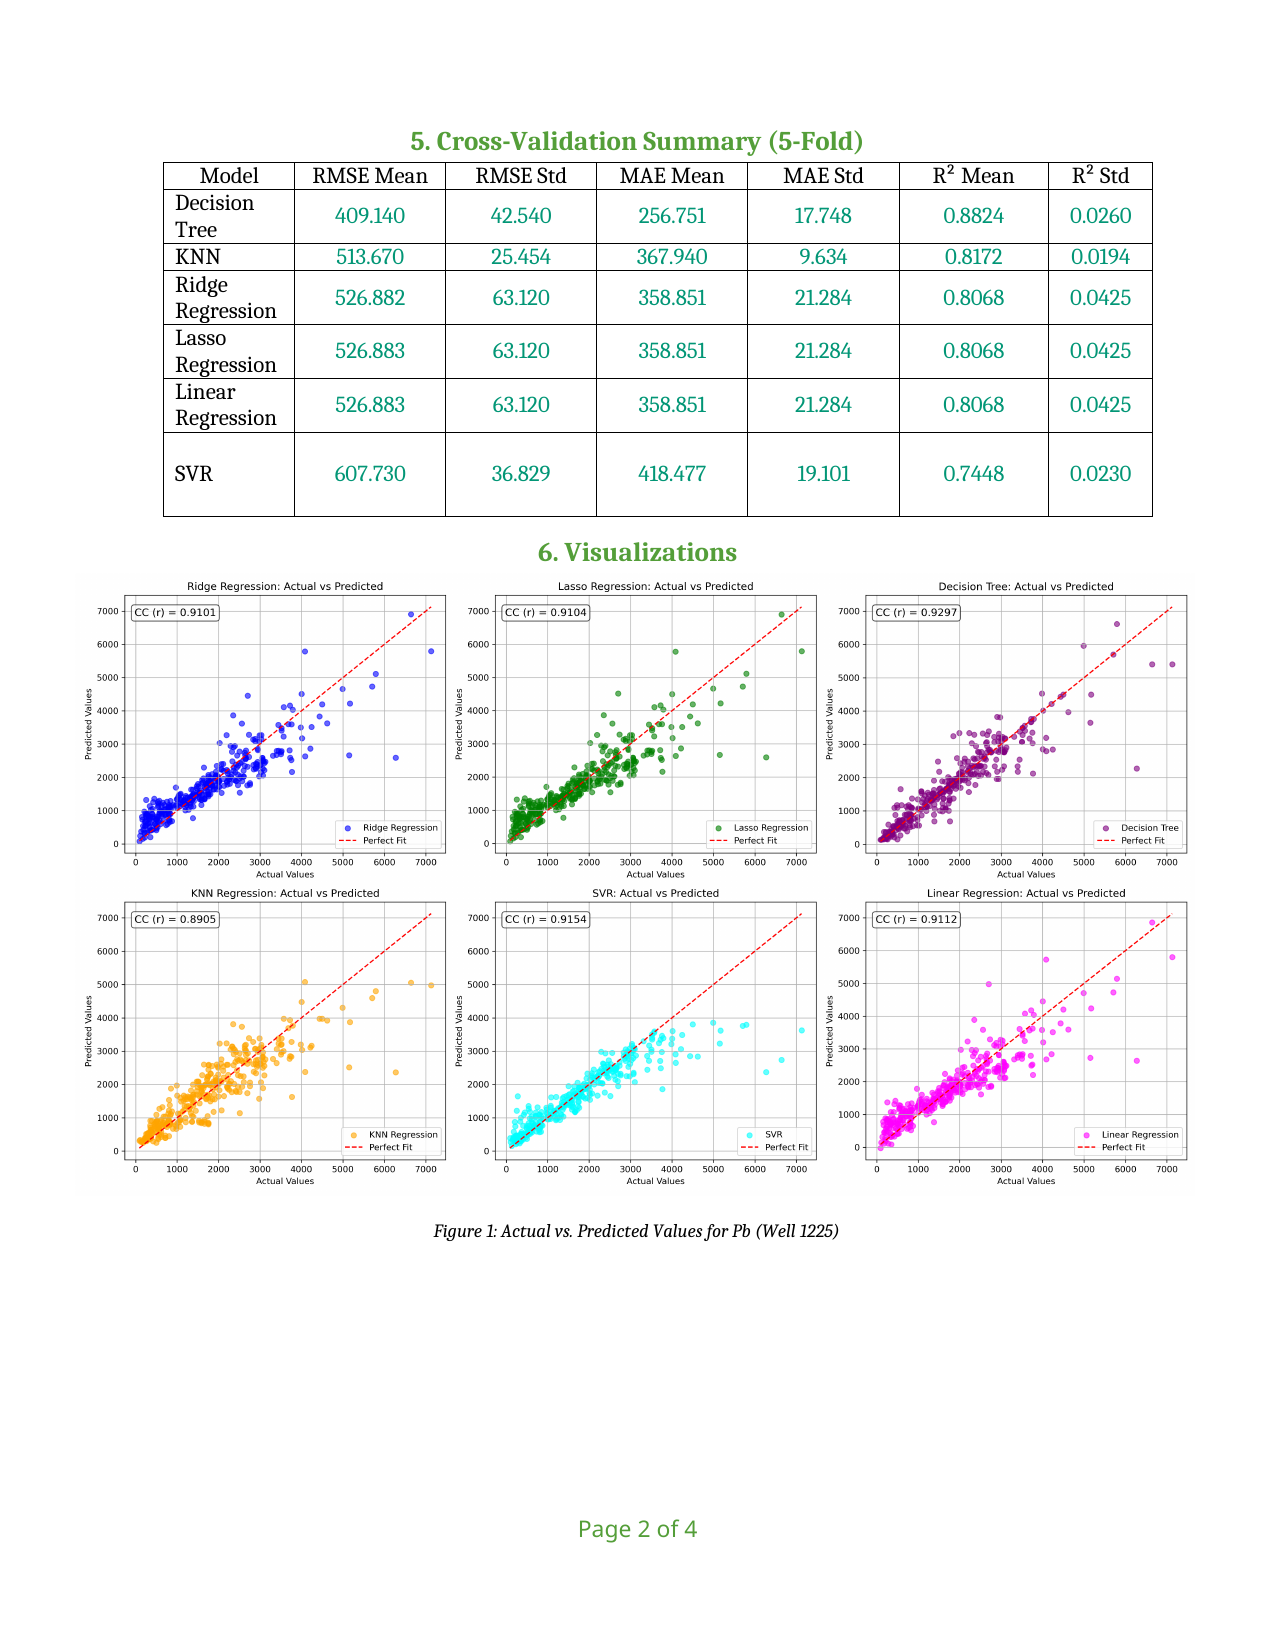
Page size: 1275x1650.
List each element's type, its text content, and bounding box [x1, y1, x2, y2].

table_cell 0.0425 [1049, 379, 1152, 432]
table_cell 418.477 [597, 433, 747, 516]
table_cell 358.851 [597, 379, 747, 432]
subtitle 6. Visualizations [75, 537, 1200, 568]
table_cell 0.0260 [1049, 190, 1152, 243]
picture [75, 573, 1196, 1196]
table_cell 367.940 [597, 244, 747, 270]
table_cell 526.883 [295, 379, 445, 432]
table_header MAE Mean [597, 163, 747, 189]
table_cell 19.101 [748, 433, 899, 516]
table_cell 0.0425 [1049, 325, 1152, 378]
table_cell 21.284 [748, 379, 899, 432]
table_cell 358.851 [597, 271, 747, 324]
table_cell 513.670 [295, 244, 445, 270]
table_cell 0.0194 [1049, 244, 1152, 270]
table_cell 36.829 [446, 433, 596, 516]
table_cell 358.851 [597, 325, 747, 378]
table_cell 63.120 [446, 271, 596, 324]
table_cell Ridge Regression [164, 271, 294, 324]
text Figure 1: Actual vs. Predicted Values for Pb (Well 1225) [75, 1221, 1200, 1242]
table_cell 17.748 [748, 190, 899, 243]
table_cell 607.730 [295, 433, 445, 516]
table_header RMSE Mean [295, 163, 445, 189]
table_cell 0.0230 [1049, 433, 1152, 516]
table_header RMSE Std [446, 163, 596, 189]
table_cell 0.8068 [900, 271, 1048, 324]
table_cell 42.540 [446, 190, 596, 243]
table_header MAE Std [748, 163, 899, 189]
table_cell 63.120 [446, 379, 596, 432]
table_cell SVR [164, 433, 294, 516]
table_cell 25.454 [446, 244, 596, 270]
table_cell 0.8824 [900, 190, 1048, 243]
table_header Model [164, 163, 294, 189]
table_cell 526.882 [295, 271, 445, 324]
table_cell Decision Tree [164, 190, 294, 243]
table_header R² Mean [900, 163, 1048, 189]
table_header R² Std [1049, 163, 1152, 189]
table_cell KNN [164, 244, 294, 270]
table_cell Lasso Regression [164, 325, 294, 378]
table_cell 21.284 [748, 325, 899, 378]
table_cell 256.751 [597, 190, 747, 243]
table_cell 21.284 [748, 271, 899, 324]
table_cell 0.8068 [900, 325, 1048, 378]
table_cell 63.120 [446, 325, 596, 378]
table_cell 0.8172 [900, 244, 1048, 270]
table_cell 526.883 [295, 325, 445, 378]
table_cell 0.8068 [900, 379, 1048, 432]
table_cell 0.0425 [1049, 271, 1152, 324]
table_cell 409.140 [295, 190, 445, 243]
subtitle 5. Cross-Validation Summary (5-Fold) [75, 126, 1200, 157]
table_cell Linear Regression [164, 379, 294, 432]
table_cell 0.7448 [900, 433, 1048, 516]
table_cell 9.634 [748, 244, 899, 270]
